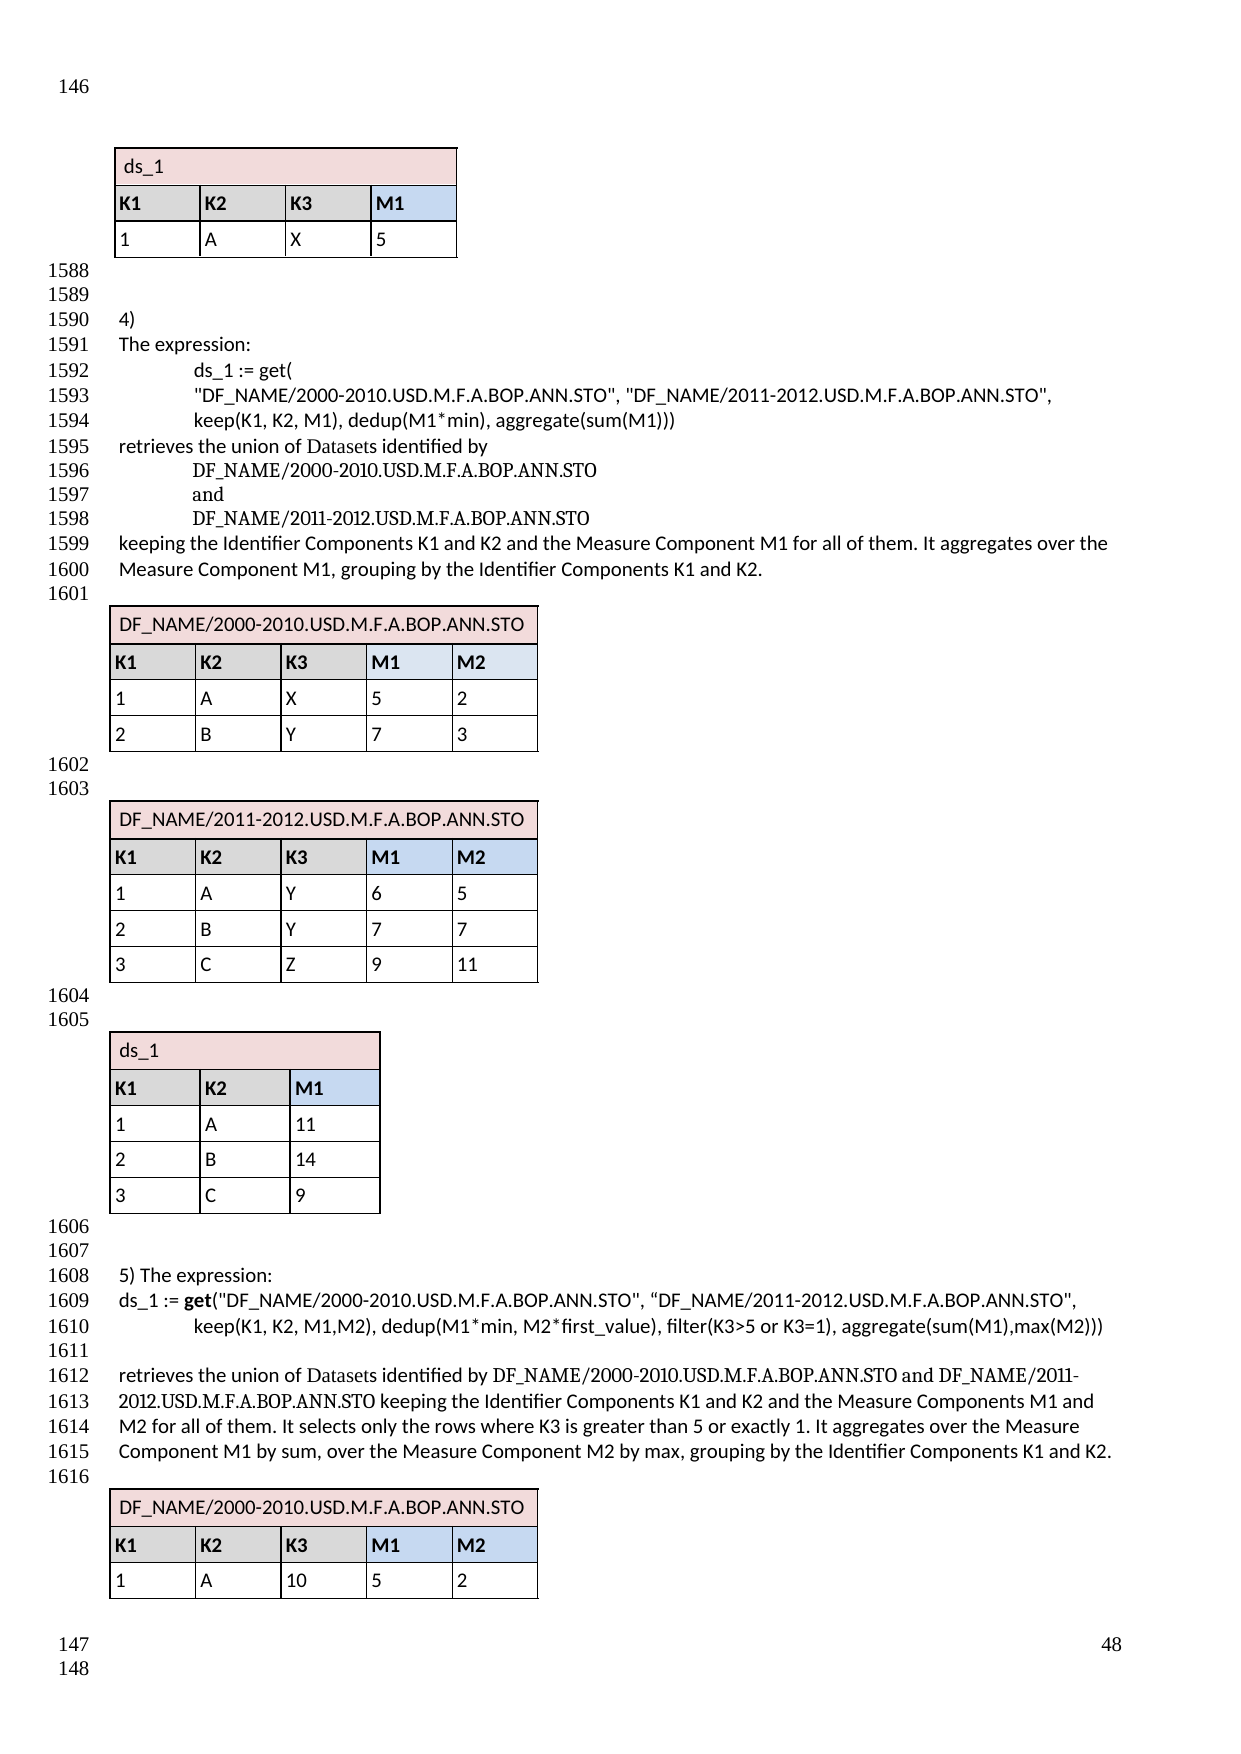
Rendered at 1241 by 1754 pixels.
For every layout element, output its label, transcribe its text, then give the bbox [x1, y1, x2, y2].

text DF_NAME/2000-2010.USD.M.F.A.BOP.ANN.STO [192, 458, 1122, 482]
text keep(K1, K2, M1), dedup(M1*min), aggregate(sum(M1))) [193, 408, 1122, 433]
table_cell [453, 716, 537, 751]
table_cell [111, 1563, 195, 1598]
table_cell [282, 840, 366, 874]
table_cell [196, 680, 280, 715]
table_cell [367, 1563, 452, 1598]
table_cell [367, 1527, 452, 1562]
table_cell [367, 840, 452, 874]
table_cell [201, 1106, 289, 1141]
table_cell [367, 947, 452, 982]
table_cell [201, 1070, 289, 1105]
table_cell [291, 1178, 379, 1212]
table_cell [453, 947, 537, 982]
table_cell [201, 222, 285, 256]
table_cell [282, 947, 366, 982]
text "DF_NAME/2000-2010.USD.M.F.A.BOP.ANN.STO", "DF_NAME/2011-2012.USD.M.F.A.BOP.ANN.STO", [193, 382, 1122, 408]
text DF_NAME/2011-2012.USD.M.F.A.BOP.ANN.STO [192, 506, 1122, 530]
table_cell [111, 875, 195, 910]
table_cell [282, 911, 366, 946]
text keep(K1, K2, M1,M2), dedup(M1*min, M2*first_value), filter(K3>5 or K3=1), aggregate(sum(M1),max(M2))) [193, 1313, 1122, 1338]
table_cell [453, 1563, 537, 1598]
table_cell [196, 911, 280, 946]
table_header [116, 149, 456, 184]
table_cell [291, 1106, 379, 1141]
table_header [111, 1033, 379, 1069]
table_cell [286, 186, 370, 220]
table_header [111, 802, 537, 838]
text and [192, 482, 1122, 506]
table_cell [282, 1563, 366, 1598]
text ds_1 := get("DF_NAME/2000-2010.USD.M.F.A.BOP.ANN.STO", “DF_NAME/2011-2012.USD.M.F.A.BOP.ANN.STO", [118, 1288, 1122, 1313]
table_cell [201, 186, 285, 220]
text retrieves the union of Datasets identified by DF_NAME/2000-2010.USD.M.F.A.BOP.ANN.STO and DF_NAME/2011-2012.USD.M.F.A.BOP.ANN.STO keeping the Identifier Components K1 and K2 and the Measure Components M1 and M2 for all of them. It selects only the rows where K3 is greater than 5 or exactly 1. It aggregates over the Measure Component M1 by sum, over the Measure Component M2 by max, grouping by the Identifier Components K1 and K2. [118, 1362, 1122, 1464]
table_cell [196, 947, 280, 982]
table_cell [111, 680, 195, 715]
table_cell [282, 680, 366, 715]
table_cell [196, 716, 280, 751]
text keeping the Identifier Components K1 and K2 and the Measure Component M1 for all of them. It aggregates over the Measure Component M1, grouping by the Identifier Components K1 and K2. [118, 530, 1122, 581]
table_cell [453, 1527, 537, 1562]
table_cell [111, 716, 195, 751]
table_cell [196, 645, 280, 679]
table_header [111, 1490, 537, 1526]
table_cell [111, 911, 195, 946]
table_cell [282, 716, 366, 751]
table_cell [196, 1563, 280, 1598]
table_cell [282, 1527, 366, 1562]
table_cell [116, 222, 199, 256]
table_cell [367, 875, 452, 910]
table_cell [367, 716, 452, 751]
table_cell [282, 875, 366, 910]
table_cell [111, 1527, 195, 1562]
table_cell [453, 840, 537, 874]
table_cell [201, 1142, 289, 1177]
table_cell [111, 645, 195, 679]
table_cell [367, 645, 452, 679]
text retrieves the union of Datasets identified by [118, 433, 1122, 458]
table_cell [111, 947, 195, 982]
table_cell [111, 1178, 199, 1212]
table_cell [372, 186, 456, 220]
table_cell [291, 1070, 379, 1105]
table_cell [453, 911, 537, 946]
text 4) [118, 306, 1122, 331]
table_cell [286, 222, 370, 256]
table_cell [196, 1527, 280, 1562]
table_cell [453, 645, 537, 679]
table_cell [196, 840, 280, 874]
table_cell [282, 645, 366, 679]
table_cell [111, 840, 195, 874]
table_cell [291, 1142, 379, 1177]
text ds_1 := get( [193, 357, 1122, 382]
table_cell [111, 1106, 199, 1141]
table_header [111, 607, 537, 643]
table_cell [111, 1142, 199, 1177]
text 5) The expression: [118, 1262, 1122, 1288]
text The expression: [118, 331, 1122, 357]
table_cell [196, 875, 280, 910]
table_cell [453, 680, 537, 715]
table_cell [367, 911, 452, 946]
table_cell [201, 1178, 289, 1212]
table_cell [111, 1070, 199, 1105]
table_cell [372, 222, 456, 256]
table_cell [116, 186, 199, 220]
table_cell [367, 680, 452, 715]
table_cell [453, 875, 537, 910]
